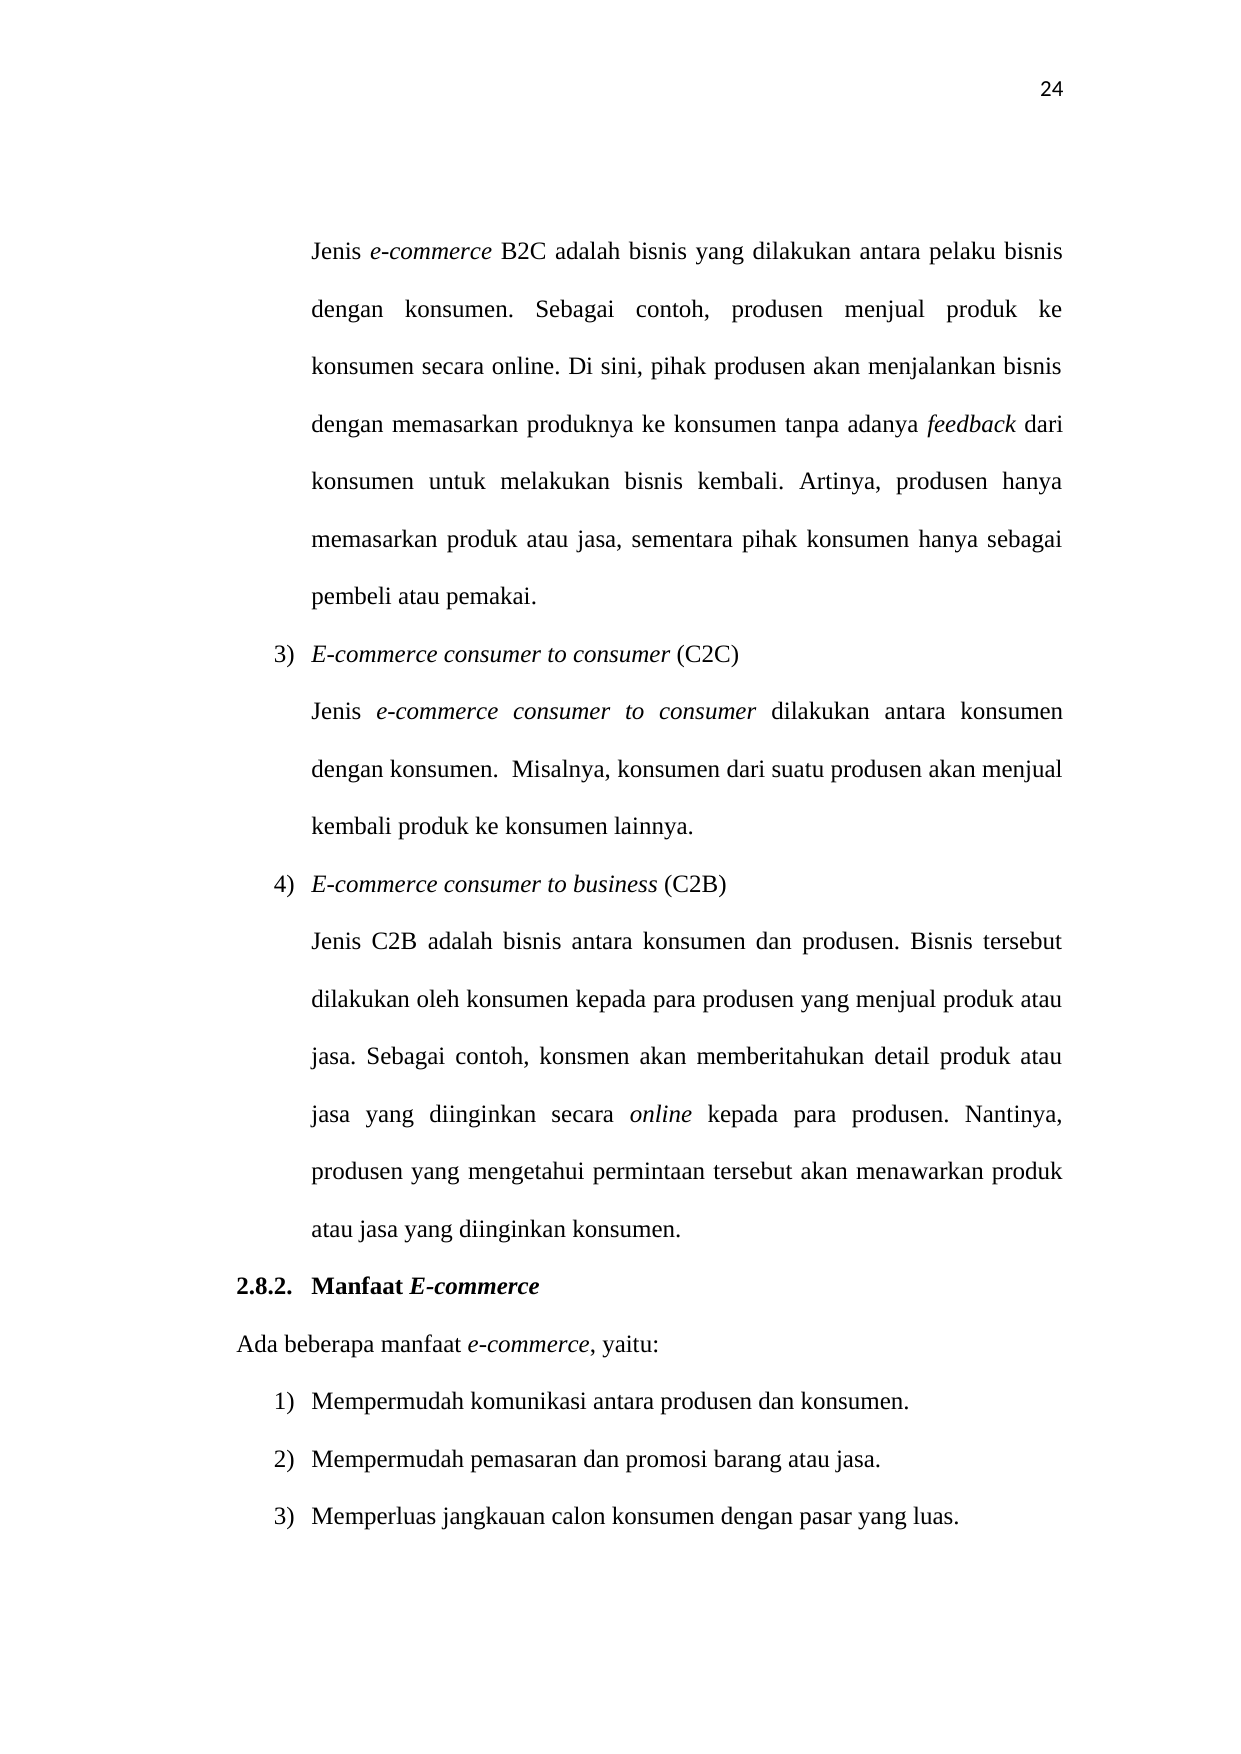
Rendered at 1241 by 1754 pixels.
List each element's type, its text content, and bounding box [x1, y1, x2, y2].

list E-commerce consumer to consumer (C2C) [274, 639, 1063, 667]
list Jenis e-commerce consumer to consumer dilakukan antara konsumen dengan konsumen. Misalnya, konsumen dari suatu produsen akan menjual kembali produk ke konsumen lainnya. [311, 696, 1063, 840]
text Ada beberapa manfaat e-commerce, yaitu: [236, 1329, 1063, 1357]
list E-commerce consumer to business (C2B) [274, 869, 1063, 897]
list Jenis C2B adalah bisnis antara konsumen dan produsen. Bisnis tersebut dilakukan oleh konsumen kepada para produsen yang menjual produk atau jasa. Sebagai contoh, konsmen akan memberitahukan detail produk atau jasa yang diinginkan secara online kepada para produsen. Nantinya, produsen yang mengetahui permintaan tersebut akan menawarkan produk atau jasa yang diinginkan konsumen. [311, 926, 1063, 1242]
list Mempermudah komunikasi antara produsen dan konsumen. [274, 1386, 1063, 1415]
list Jenis e-commerce B2C adalah bisnis yang dilakukan antara pelaku bisnis dengan konsumen. Sebagai contoh, produsen menjual produk ke konsumen secara online. Di sini, pihak produsen akan menjalankan bisnis dengan memasarkan produknya ke konsumen tanpa adanya feedback dari konsumen untuk melakukan bisnis kembali. Artinya, produsen hanya memasarkan produk atau jasa, sementara pihak konsumen hanya sebagai pembeli atau pemakai. [311, 236, 1063, 610]
list Mempermudah pemasaran dan promosi barang atau jasa. [274, 1444, 1063, 1472]
list Manfaat E-commerce [236, 1271, 1063, 1300]
list Memperluas jangkauan calon konsumen dengan pasar yang luas. [274, 1501, 1063, 1530]
